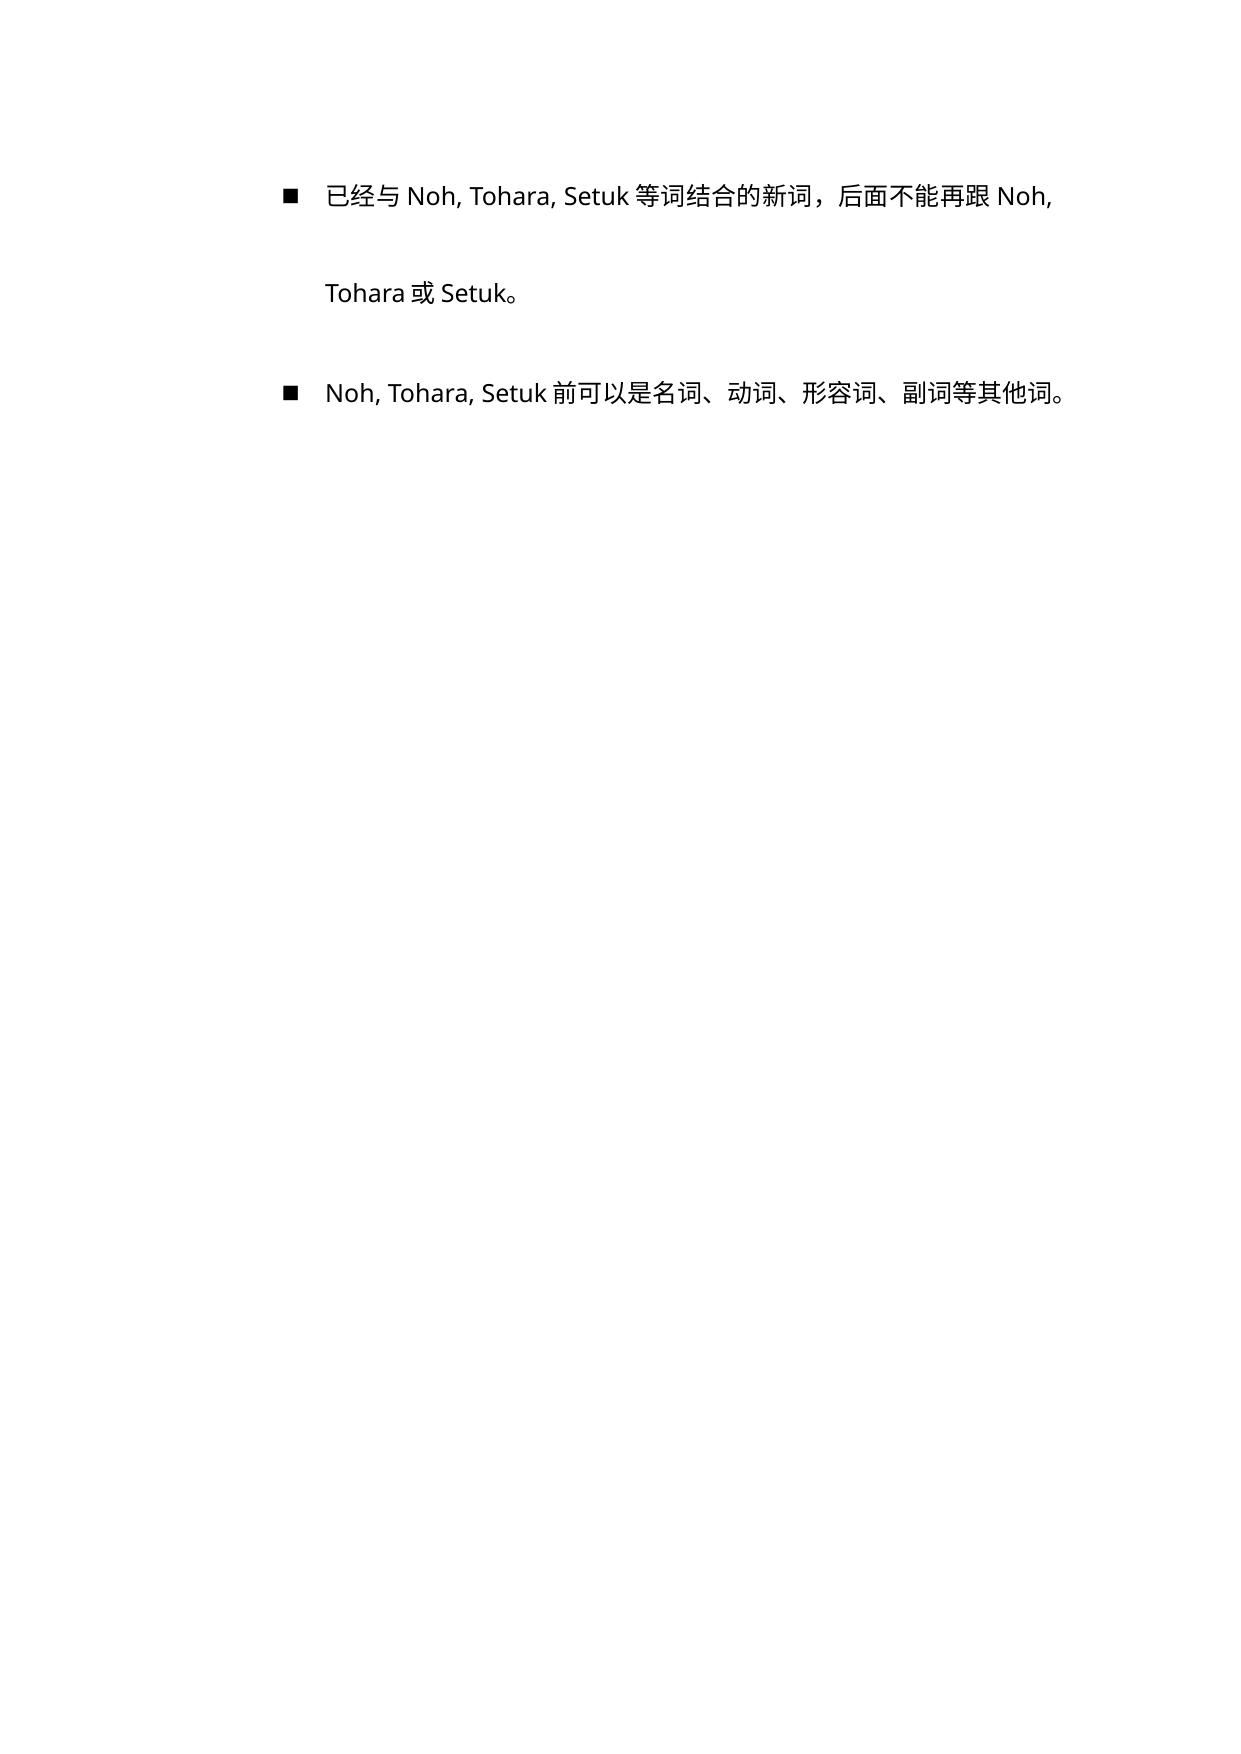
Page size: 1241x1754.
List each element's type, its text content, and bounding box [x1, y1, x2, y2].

list Noh, Tohara, Setuk前可以是名词、动词、形容词、副词等其他词。 [281, 359, 1053, 424]
list 已经与Noh, Tohara, Setuk等词结合的新词，后面不能再跟Noh, Tohara或Setuk。 [281, 162, 1053, 324]
